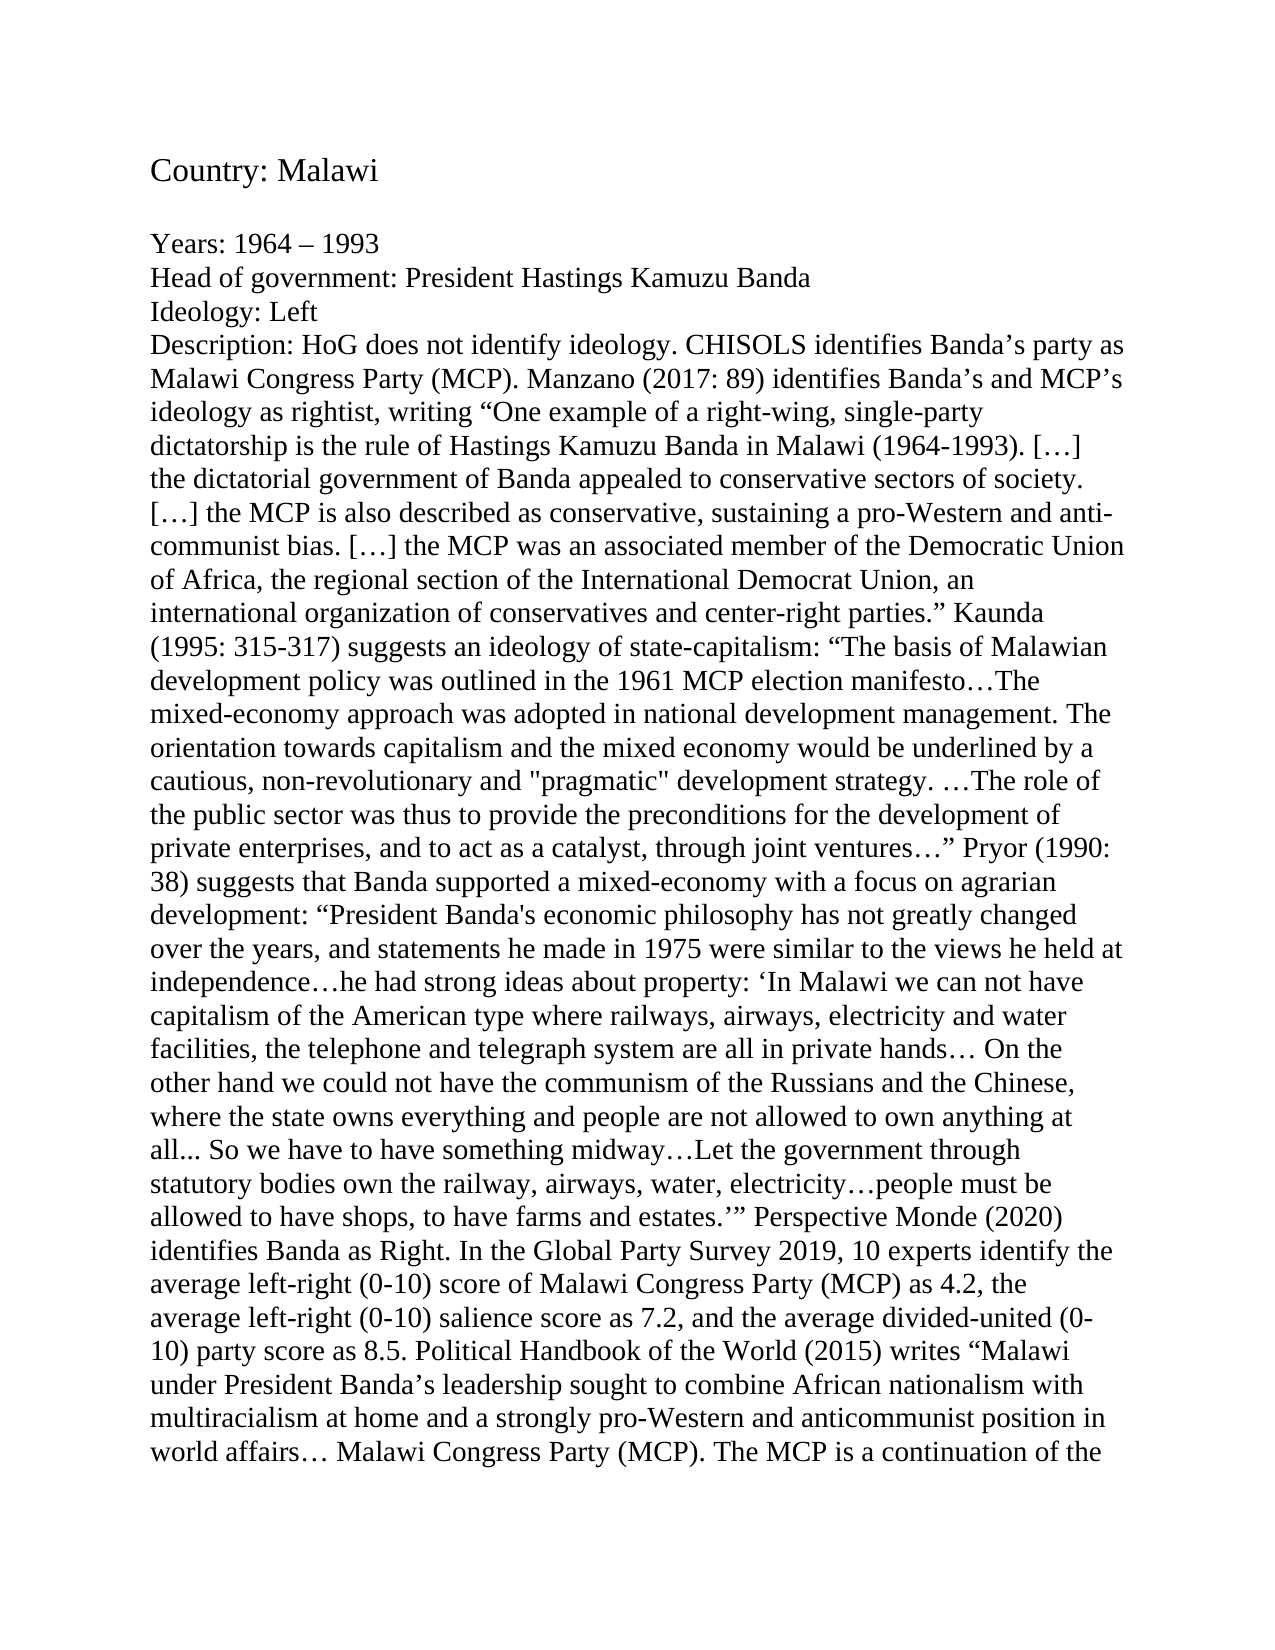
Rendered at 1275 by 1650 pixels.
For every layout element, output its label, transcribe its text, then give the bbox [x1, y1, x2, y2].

text Head of government: President Hastings Kamuzu Banda [150, 260, 1125, 294]
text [150, 327, 1125, 1468]
text Country: Malawi [150, 150, 1125, 188]
text Years: 1964 – 1993 [150, 227, 1125, 260]
text Ideology: Left [150, 294, 1125, 327]
